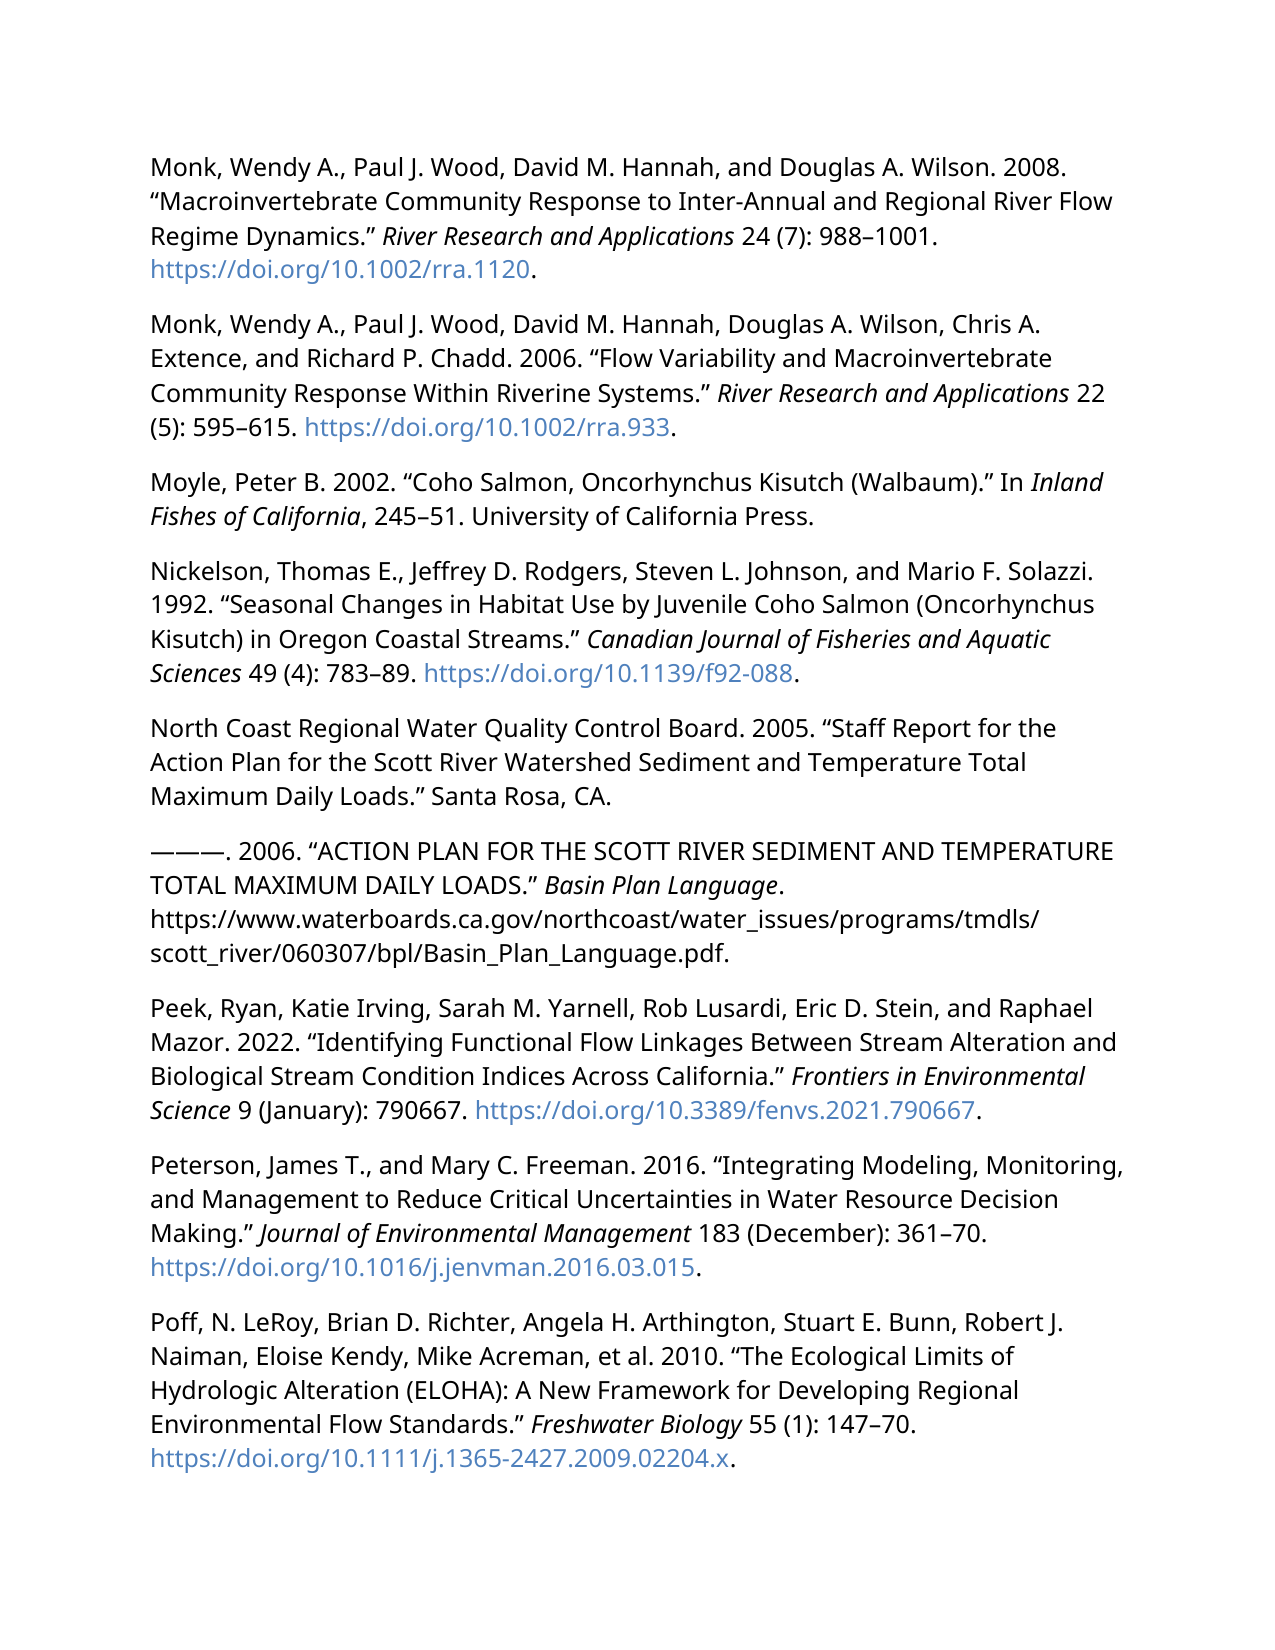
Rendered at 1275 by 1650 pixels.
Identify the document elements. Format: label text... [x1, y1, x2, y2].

text North Coast Regional Water Quality Control Board. 2005. “Staff Report for the Action Plan for the Scott River Watershed Sediment and Temperature Total Maximum Daily Loads.” Santa Rosa, CA. [150, 710, 1125, 812]
text Peek, Ryan, Katie Irving, Sarah M. Yarnell, Rob Lusardi, Eric D. Stein, and Raphael Mazor. 2022. “Identifying Functional Flow Linkages Between Stream Alteration and Biological Stream Condition Indices Across California.” Frontiers in Environmental Science 9 (January): 790667. https://doi.org/10.3389/fenvs.2021.790667. [150, 990, 1125, 1127]
text Nickelson, Thomas E., Jeffrey D. Rodgers, Steven L. Johnson, and Mario F. Solazzi. 1992. “Seasonal Changes in Habitat Use by Juvenile Coho Salmon (Oncorhynchus Kisutch) in Oregon Coastal Streams.” Canadian Journal of Fisheries and Aquatic Sciences 49 (4): 783–89. https://doi.org/10.1139/f92-088. [150, 553, 1125, 689]
text Monk, Wendy A., Paul J. Wood, David M. Hannah, and Douglas A. Wilson. 2008. “Macroinvertebrate Community Response to Inter-Annual and Regional River Flow Regime Dynamics.” River Research and Applications 24 (7): 988–1001. https://doi.org/10.1002/rra.1120. [150, 150, 1125, 286]
text ———. 2006. “ACTION PLAN FOR THE SCOTT RIVER SEDIMENT AND TEMPERATURE TOTAL MAXIMUM DAILY LOADS.” Basin Plan Language. https://www.waterboards.ca.gov/northcoast/water_issues/programs/tmdls/scott_river/060307/bpl/Basin_Plan_Language.pdf. [150, 833, 1125, 969]
text Peterson, James T., and Mary C. Freeman. 2016. “Integrating Modeling, Monitoring, and Management to Reduce Critical Uncertainties in Water Resource Decision Making.” Journal of Environmental Management 183 (December): 361–70. https://doi.org/10.1016/j.jenvman.2016.03.015. [150, 1147, 1125, 1284]
text Poff, N. LeRoy, Brian D. Richter, Angela H. Arthington, Stuart E. Bunn, Robert J. Naiman, Eloise Kendy, Mike Acreman, et al. 2010. “The Ecological Limits of Hydrologic Alteration (ELOHA): A New Framework for Developing Regional Environmental Flow Standards.” Freshwater Biology 55 (1): 147–70. https://doi.org/10.1111/j.1365-2427.2009.02204.x. [150, 1304, 1125, 1475]
text Moyle, Peter B. 2002. “Coho Salmon, Oncorhynchus Kisutch (Walbaum).” In Inland Fishes of California, 245–51. University of California Press. [150, 464, 1125, 532]
text Monk, Wendy A., Paul J. Wood, David M. Hannah, Douglas A. Wilson, Chris A. Extence, and Richard P. Chadd. 2006. “Flow Variability and Macroinvertebrate Community Response Within Riverine Systems.” River Research and Applications 22 (5): 595–615. https://doi.org/10.1002/rra.933. [150, 307, 1125, 443]
